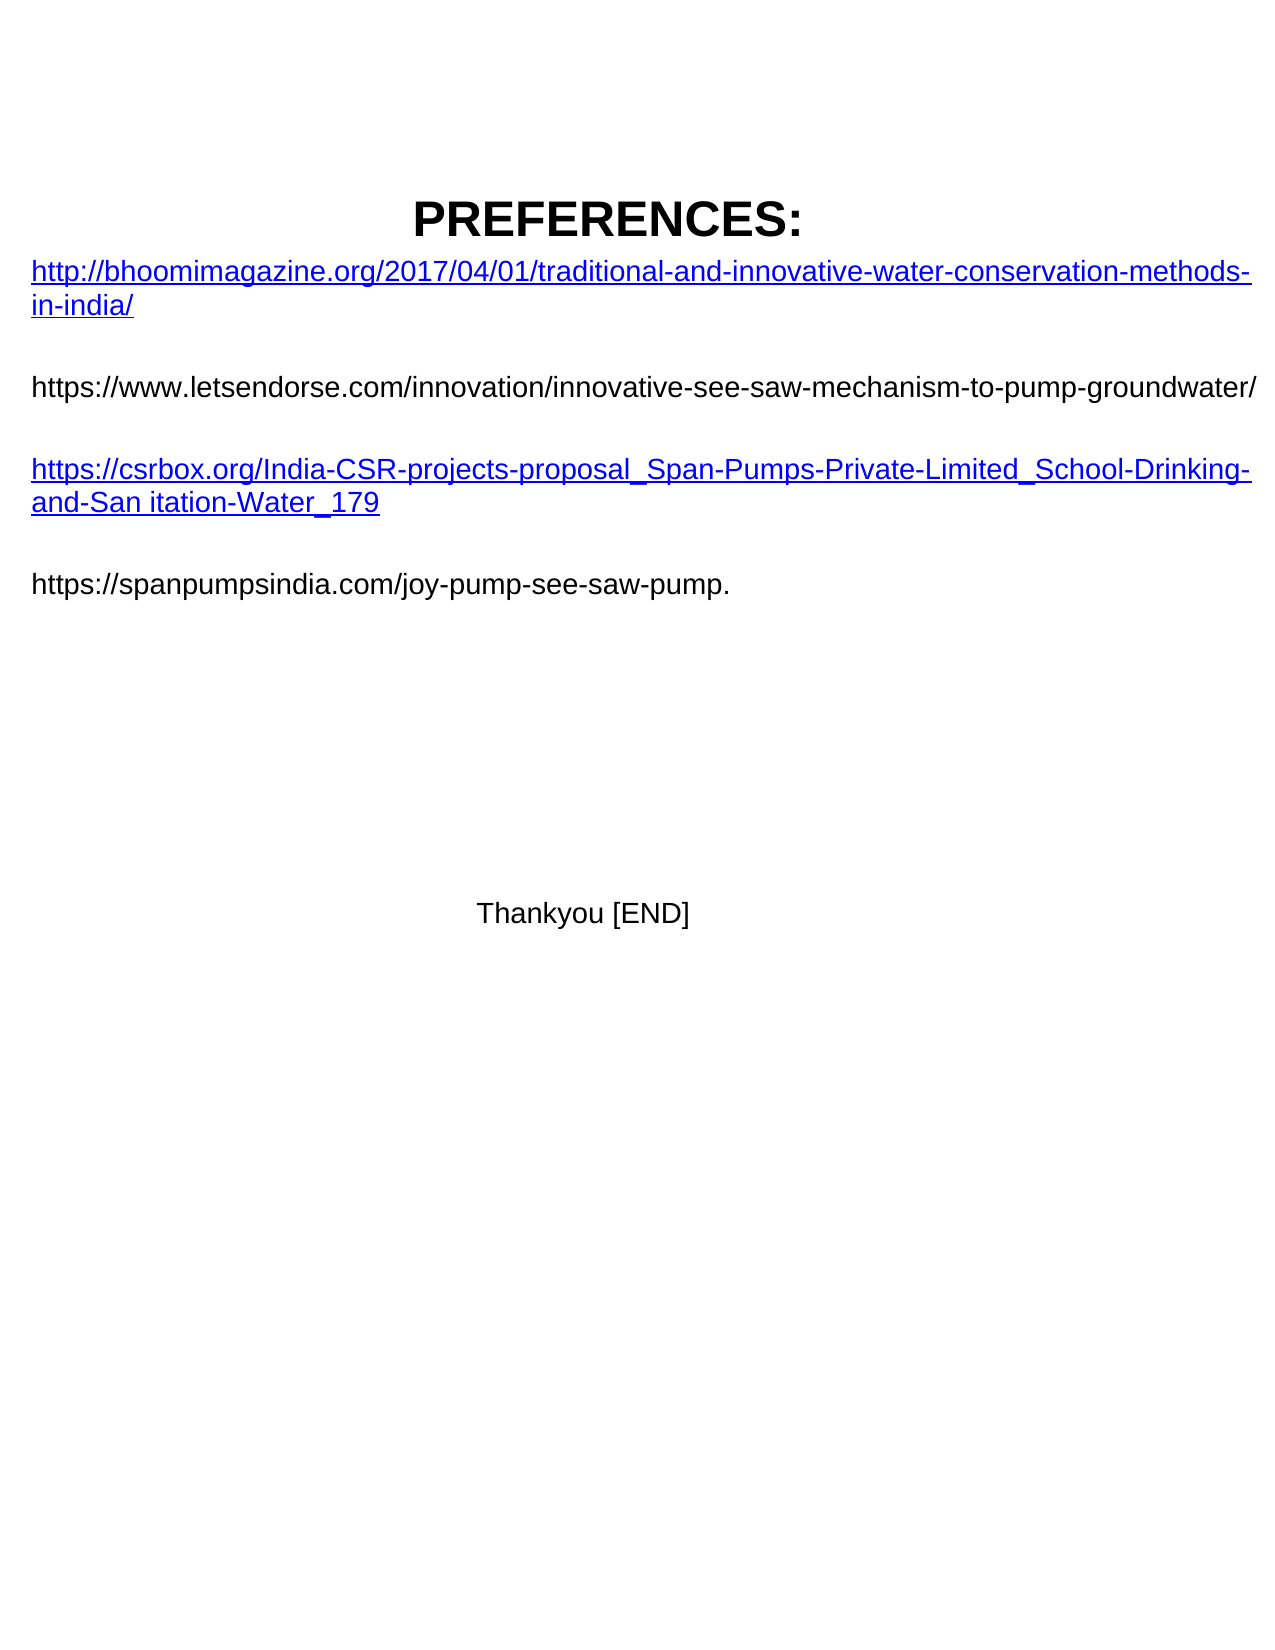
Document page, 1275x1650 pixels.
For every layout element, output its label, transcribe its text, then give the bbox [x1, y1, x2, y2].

text PREFERENCES: [31, 189, 1275, 246]
text http://bhoomimagazine.org/2017/04/01/traditional-and-innovative-water-conservation-methods-in-india/ [31, 254, 1275, 321]
text Thankyou [END] [31, 896, 1275, 929]
text https://csrbox.org/India-CSR-projects-proposal_Span-Pumps-Private-Limited_School-Drinking-and-San itation-Water_179 [31, 452, 1275, 519]
text https://spanpumpsindia.com/joy-pump-see-saw-pump. [31, 567, 1275, 601]
text https://www.letsendorse.com/innovation/innovative-see-saw-mechanism-to-pump-groundwater/ [31, 369, 1275, 403]
